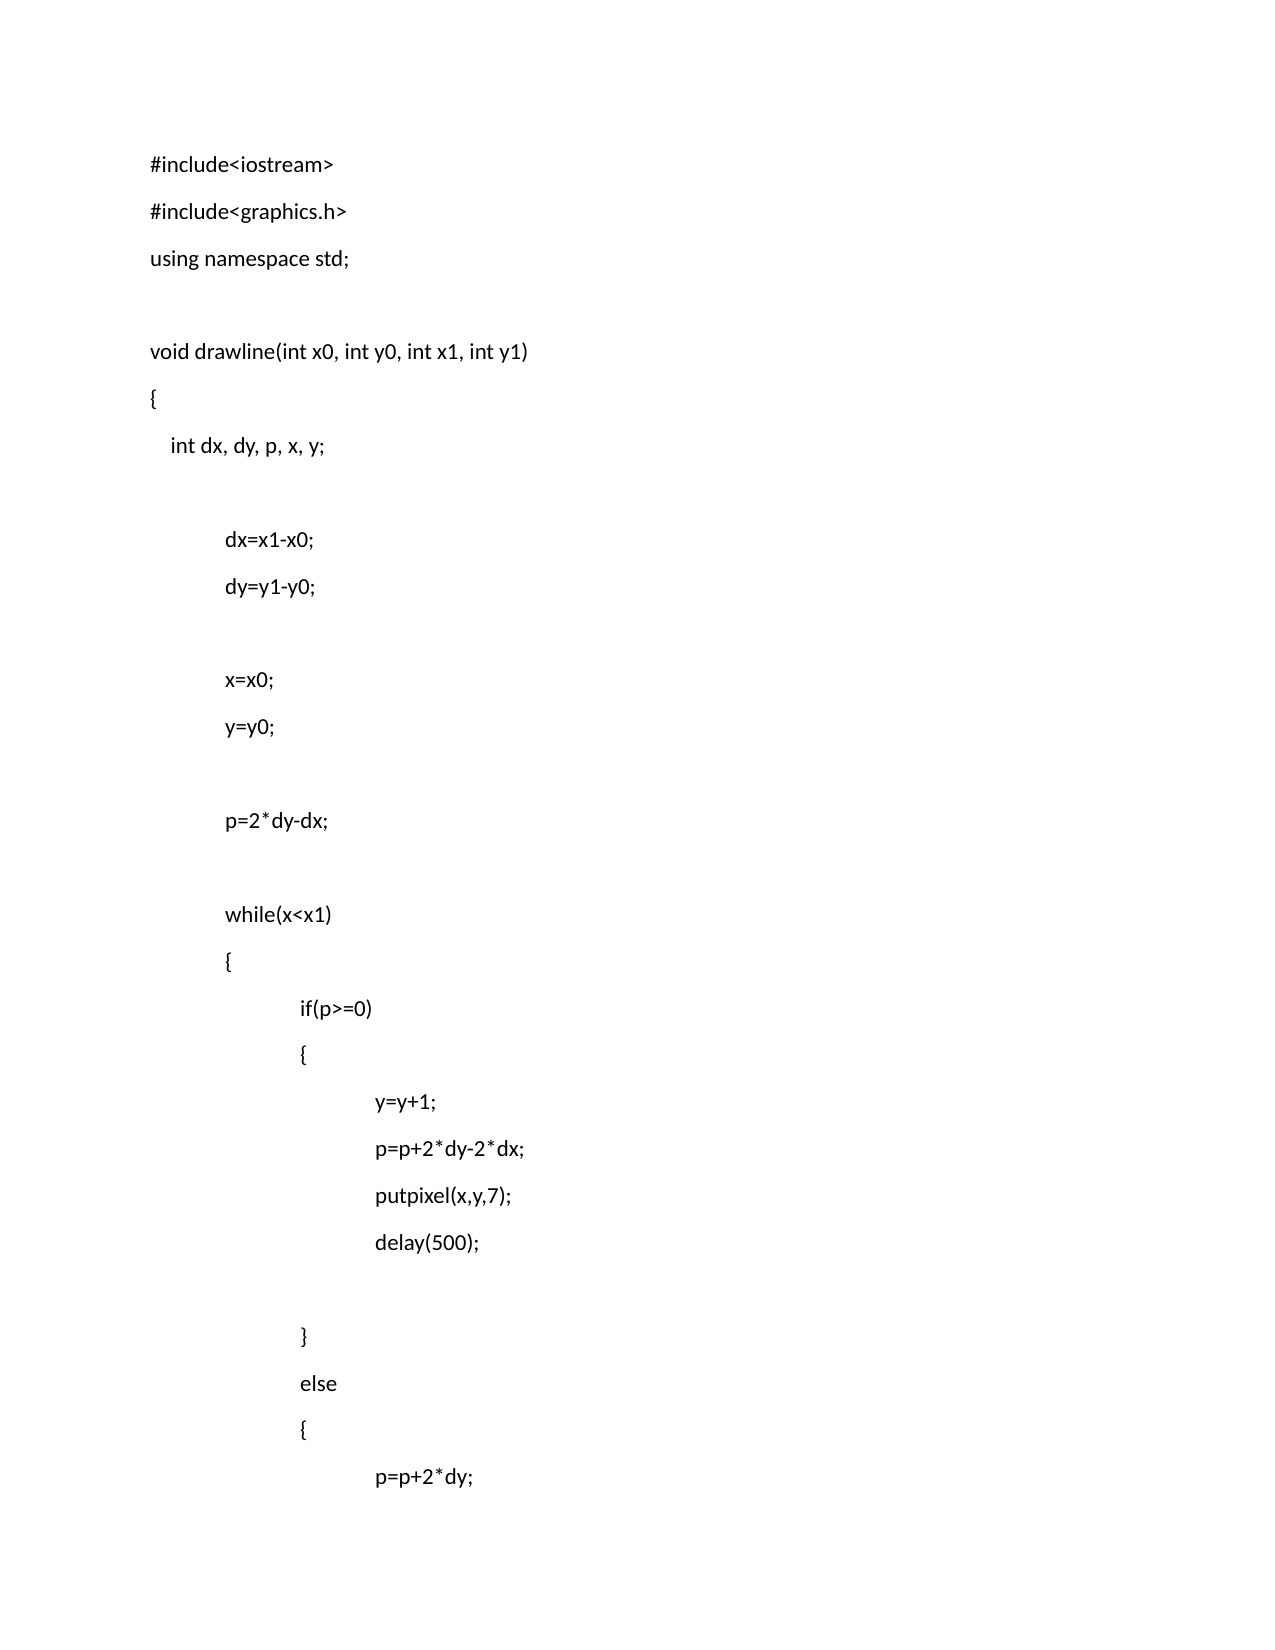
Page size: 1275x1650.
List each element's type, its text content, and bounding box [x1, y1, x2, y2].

text { [150, 947, 1125, 975]
text if(p>=0) [150, 994, 1125, 1022]
text void drawline(int x0, int y0, int x1, int y1) [150, 337, 1125, 366]
text putpixel(x,y,7); [150, 1181, 1125, 1209]
text int dx, dy, p, x, y; [150, 431, 1125, 459]
text { [150, 1041, 1125, 1069]
text #include<graphics.h> [150, 197, 1125, 225]
text using namespace std; [150, 244, 1125, 272]
text #include<iostream> [150, 150, 1125, 178]
text dx=x1-x0; [150, 525, 1125, 553]
text while(x<x1) [150, 900, 1125, 928]
text y=y+1; [150, 1087, 1125, 1116]
text delay(500); [150, 1228, 1125, 1256]
text p=p+2*dy-2*dx; [150, 1134, 1125, 1162]
text x=x0; [150, 666, 1125, 694]
text p=2*dy-dx; [150, 806, 1125, 834]
text y=y0; [150, 712, 1125, 741]
text dy=y1-y0; [150, 572, 1125, 600]
text { [150, 1416, 1125, 1444]
text { [150, 384, 1125, 412]
text else [150, 1369, 1125, 1397]
text } [150, 1322, 1125, 1350]
text p=p+2*dy; [150, 1462, 1125, 1491]
